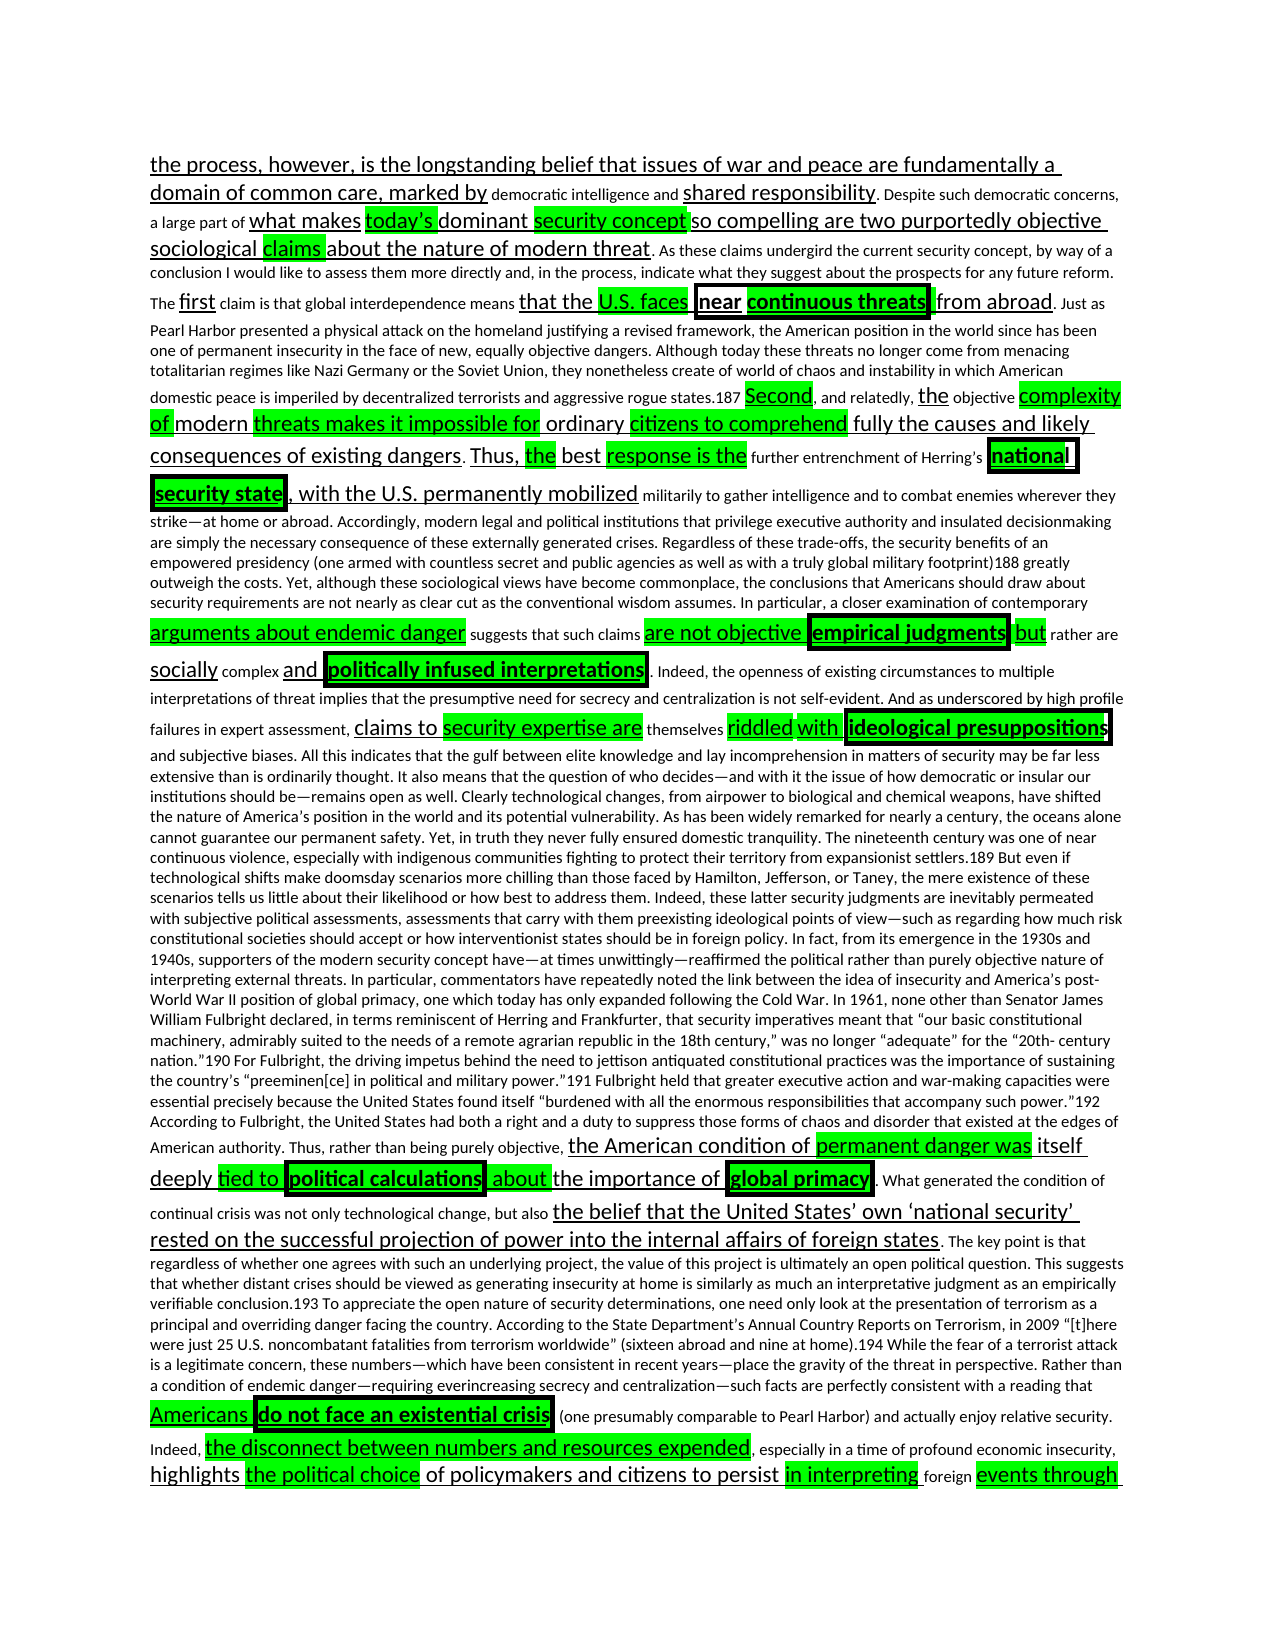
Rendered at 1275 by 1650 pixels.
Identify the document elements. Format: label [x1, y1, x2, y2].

text [150, 150, 1125, 1489]
